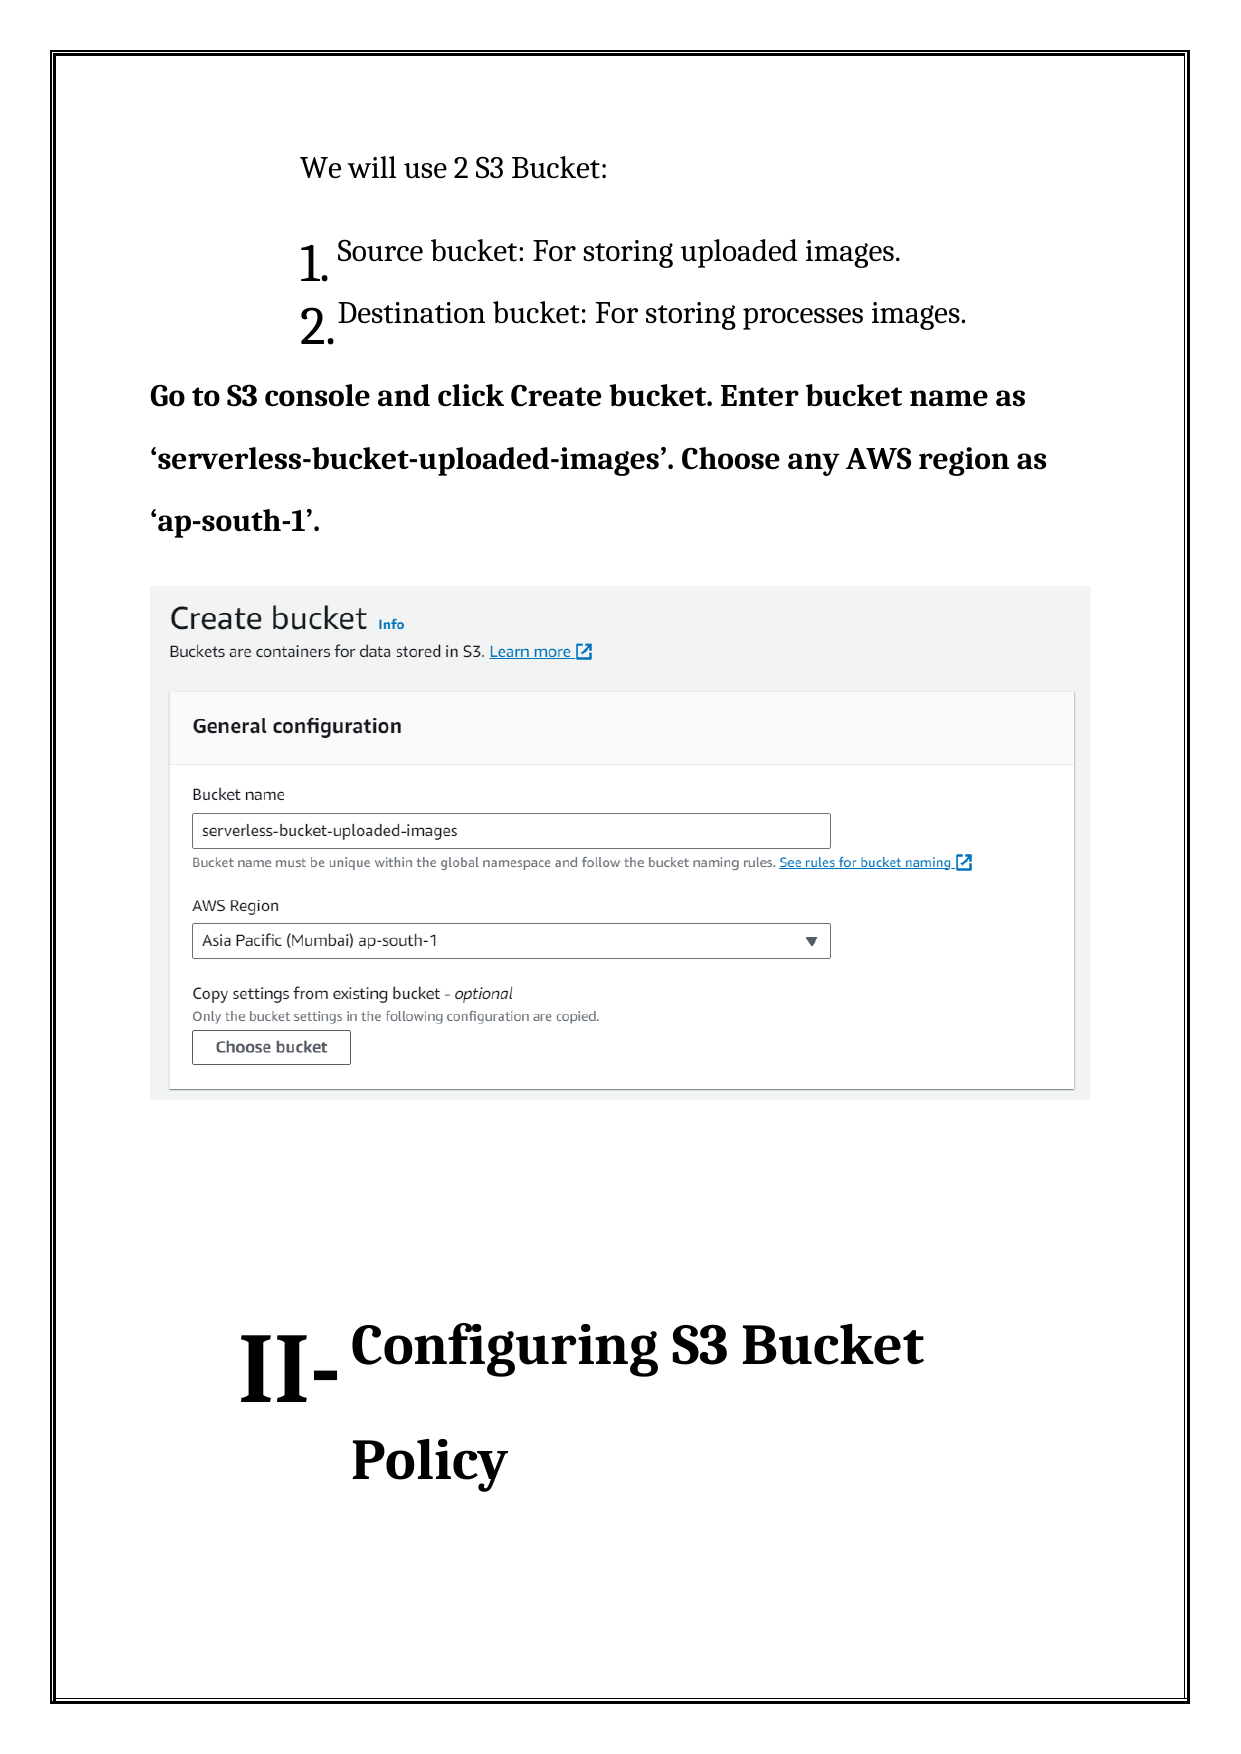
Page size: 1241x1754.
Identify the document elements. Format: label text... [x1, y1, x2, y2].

text We will use 2 S3 Bucket: [300, 150, 1090, 212]
text Go to S3 console and click Create bucket. Enter bucket name as ‘serverless-bucket-uploaded-images’. Choose any AWS region as ‘ap-south-1’. [150, 378, 1090, 565]
list Configuring S3 Bucket Policy [239, 1312, 1090, 1542]
picture [150, 586, 1091, 1100]
list Destination bucket: For storing processes images. [300, 295, 1090, 358]
list Source bucket: For storing uploaded images. [300, 233, 1090, 295]
